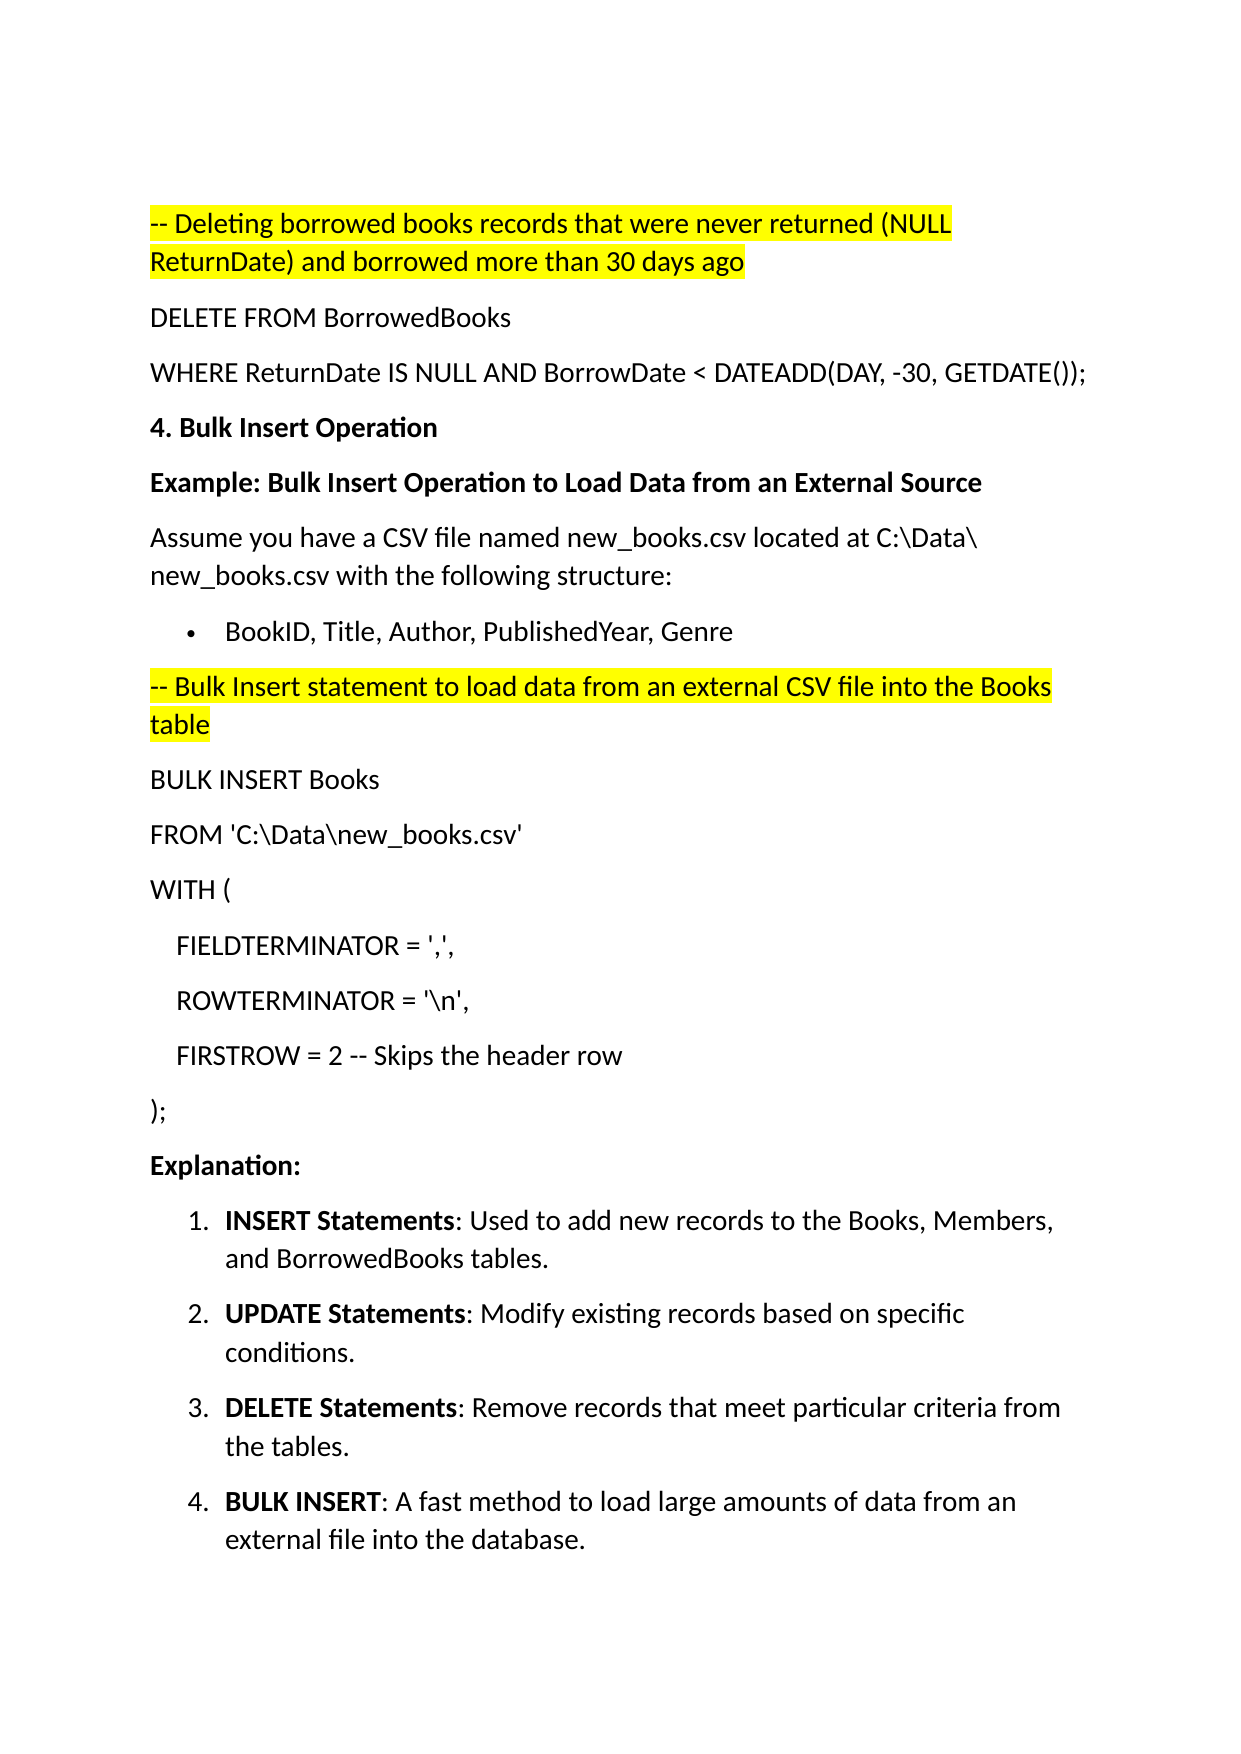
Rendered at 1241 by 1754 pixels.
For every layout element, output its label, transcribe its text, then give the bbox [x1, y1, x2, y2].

text -- Bulk Insert statement to load data from an external CSV file into the Books table [150, 668, 1090, 742]
text ); [150, 1092, 1090, 1127]
text FIRSTROW = 2 -- Skips the header row [150, 1037, 1090, 1072]
text DELETE FROM BorrowedBooks [150, 299, 1090, 334]
text Example: Bulk Insert Operation to Load Data from an External Source [150, 464, 1090, 499]
text WHERE ReturnDate IS NULL AND BorrowDate < DATEADD(DAY, -30, GETDATE()); [150, 354, 1090, 389]
text FROM 'C:\Data\new_books.csv' [150, 816, 1090, 852]
text -- Deleting borrowed books records that were never returned (NULL ReturnDate) and borrowed more than 30 days ago [150, 205, 1090, 279]
list BULK INSERT: A fast method to load large amounts of data from an external file into the database. [187, 1483, 1090, 1557]
text 4. Bulk Insert Operation [150, 409, 1090, 444]
text ROWTERMINATOR = '\n', [150, 982, 1090, 1017]
text Assume you have a CSV file named new_books.csv located at C:\Data\new_books.csv with the following structure: [150, 519, 1090, 593]
list DELETE Statements: Remove records that meet particular criteria from the tables. [187, 1389, 1090, 1463]
text Explanation: [150, 1147, 1090, 1183]
text BULK INSERT Books [150, 761, 1090, 797]
list INSERT Statements: Used to add new records to the Books, Members, and BorrowedBooks tables. [187, 1202, 1090, 1276]
text WITH ( [150, 871, 1090, 907]
text FIELDTERMINATOR = ',', [150, 927, 1090, 962]
list BookID, Title, Author, PublishedYear, Genre [187, 613, 1090, 648]
list UPDATE Statements: Modify existing records based on specific conditions. [187, 1296, 1090, 1370]
